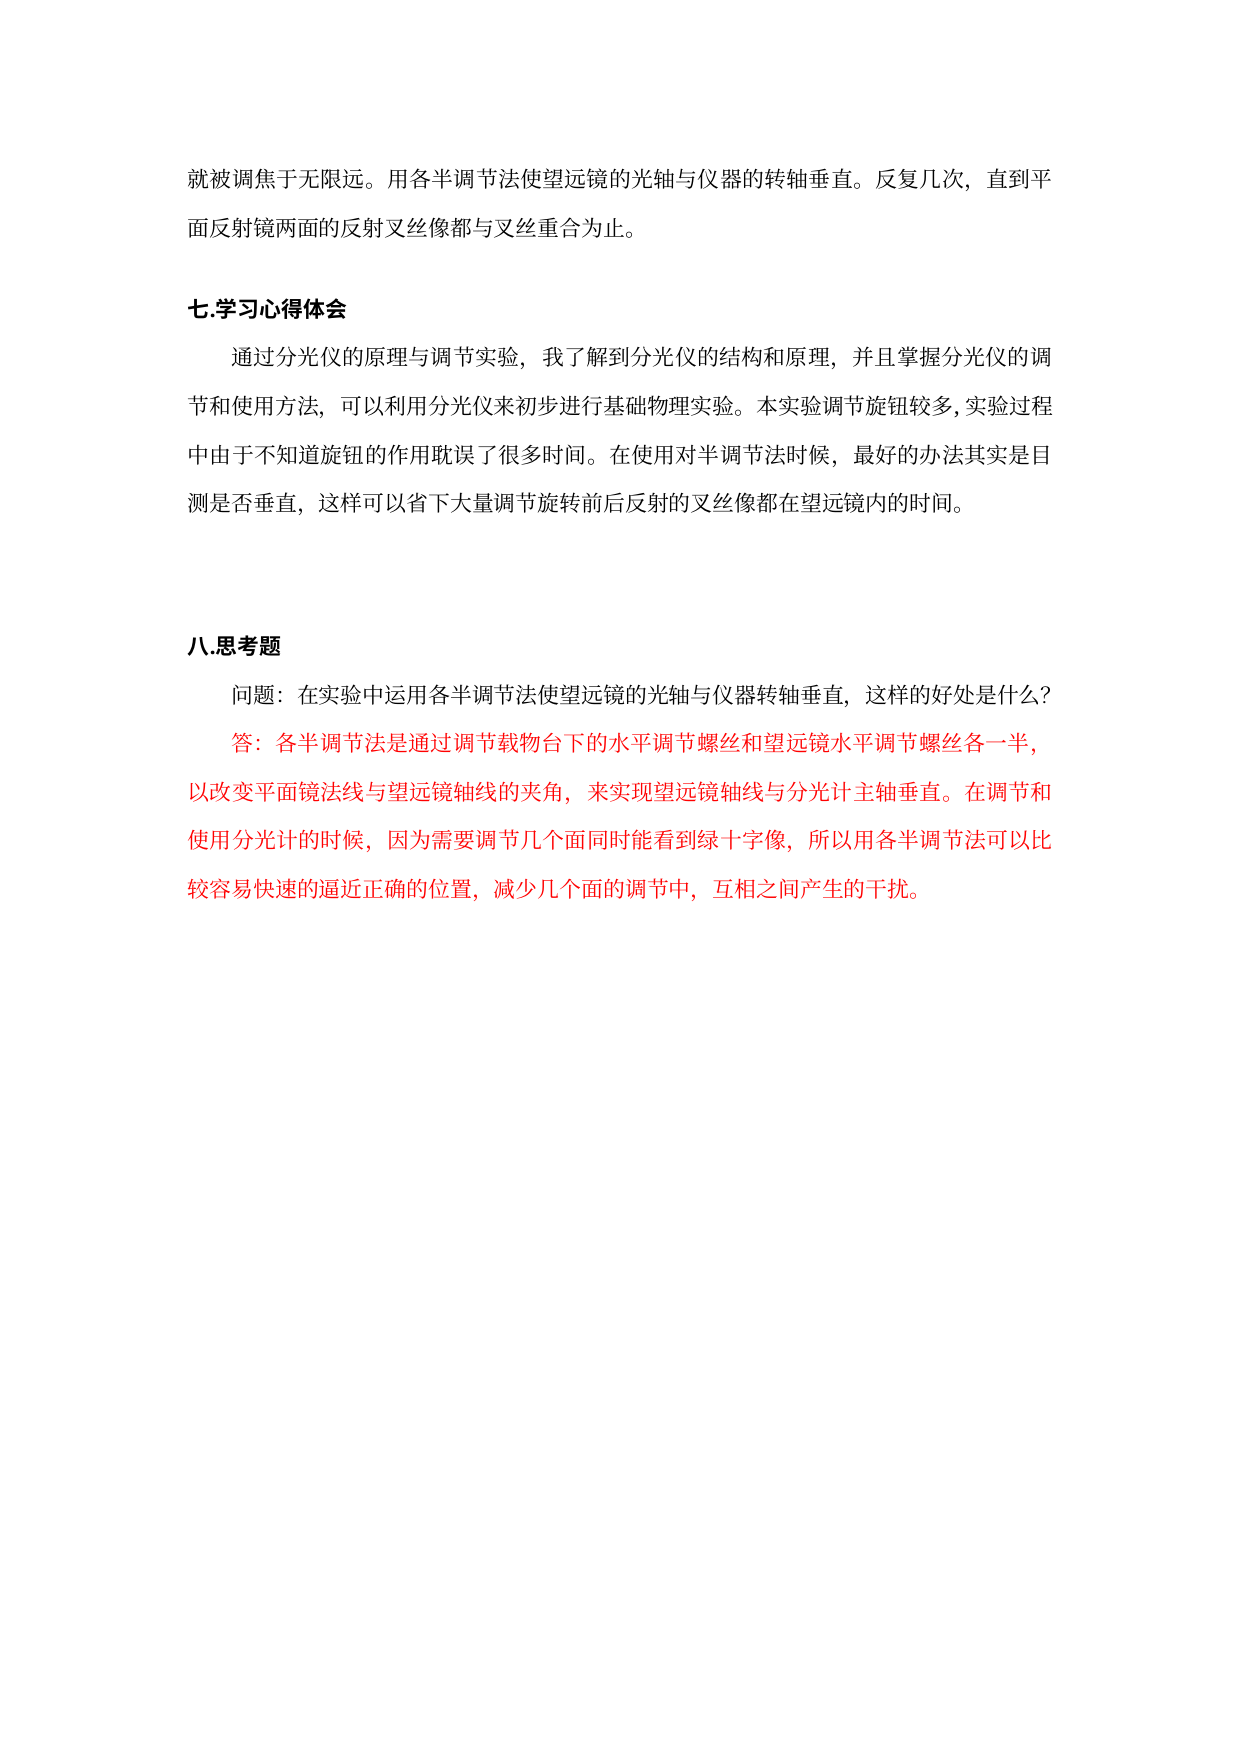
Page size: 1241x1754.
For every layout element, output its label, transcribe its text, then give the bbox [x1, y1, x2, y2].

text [187, 162, 1053, 243]
text 七.学习心得体会 [187, 291, 1053, 324]
text 问题：在实验中运用各半调节法使望远镜的光轴与仪器转轴垂直，这样的好处是什么？ [187, 677, 1053, 710]
text 通过分光仪的原理与调节实验，我了解到分光仪的结构和原理，并且掌握分光仪的调节和使用方法，可以利用分光仪来初步进行基础物理实验。本实验调节旋钮较多, 实验过程中由于不知道旋钮的作用耽误了很多时间。在使用对半调节法时候，最好的办法其实是目测是否垂直，这样可以省下大量调节旋转前后反射的叉丝像都在望远镜内的时间。 [187, 340, 1053, 518]
text 八.思考题 [187, 629, 1053, 662]
text 答：各半调节法是通过调节载物台下的水平调节螺丝和望远镜水平调节螺丝各一半，以改变平面镜法线与望远镜轴线的夹角，来实现望远镜轴线与分光计主轴垂直。在调节和使用分光计的时候，因为需要调节几个面同时能看到绿十字像，所以用各半调节法可以比较容易快速的逼近正确的位置，减少几个面的调节中，互相之间产生的干扰。 [187, 726, 1053, 904]
